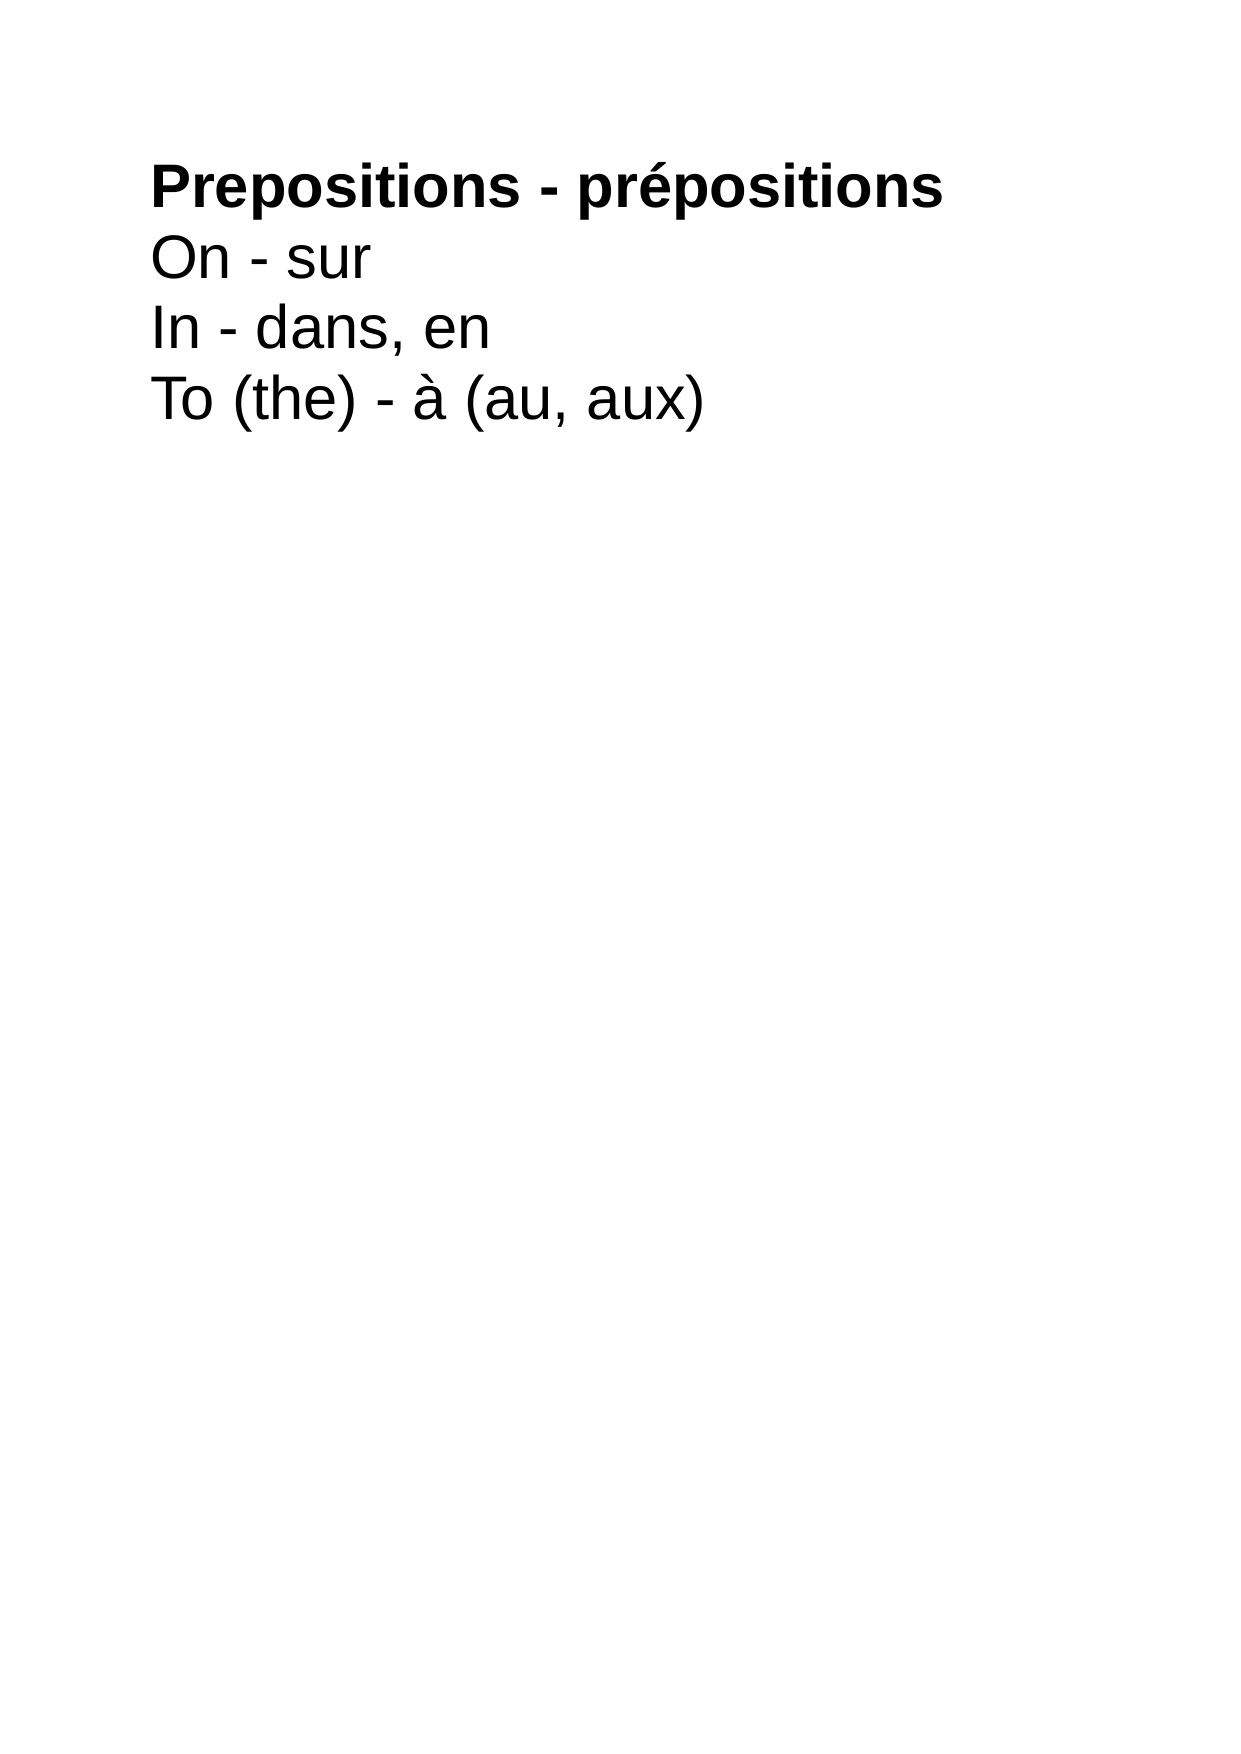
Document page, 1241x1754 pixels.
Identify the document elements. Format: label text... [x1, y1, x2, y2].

text On - sur [150, 221, 1090, 291]
text In - dans, en [150, 291, 1090, 362]
text Prepositions - prépositions [150, 150, 1090, 221]
text To (the) - à (au, aux) [150, 362, 1090, 432]
